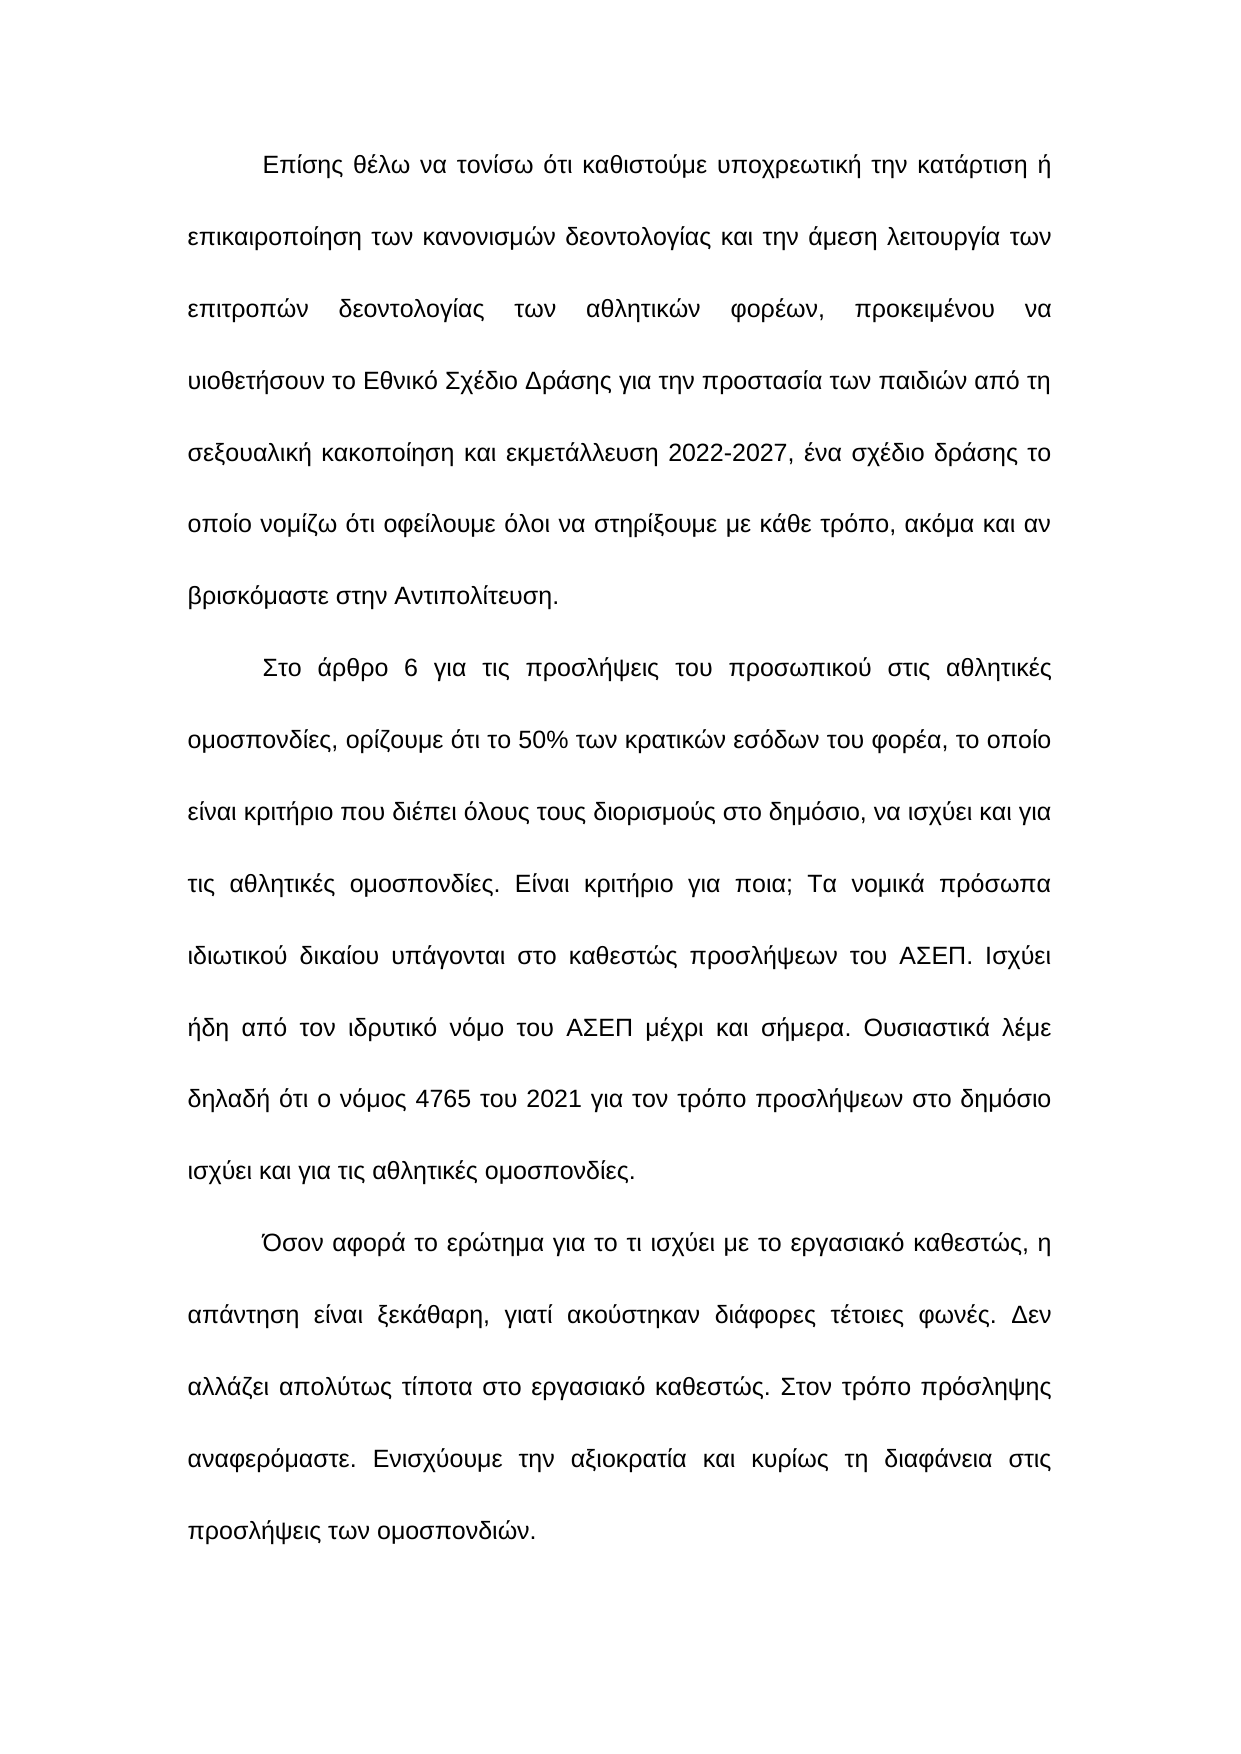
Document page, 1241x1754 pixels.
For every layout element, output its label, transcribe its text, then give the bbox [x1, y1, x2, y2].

text Στο άρθρο 6 για τις προσλήψεις του προσωπικού στις αθλητικές ομοσπονδίες, ορίζουμε ότι το 50% των κρατικών εσόδων του φορέα, το οποίο είναι κριτήριο που διέπει όλους τους διορισμούς στο δημόσιο, να ισχύει και για τις αθλητικές ομοσπονδίες. Είναι κριτήριο για ποια; Τα νομικά πρόσωπα ιδιωτικού δικαίου υπάγονται στο καθεστώς προσλήψεων του ΑΣΕΠ. Ισχύει ήδη από τον ιδρυτικό νόμο του ΑΣΕΠ μέχρι και σήμερα. Ουσιαστικά λέμε δηλαδή ότι ο νόμος 4765 του 2021 για τον τρόπο προσλήψεων στο δημόσιο ισχύει και για τις αθλητικές ομοσπονδίες. [187, 653, 1053, 1185]
text Επίσης θέλω να τονίσω ότι καθιστούμε υποχρεωτική την κατάρτιση ή επικαιροποίηση των κανονισμών δεοντολογίας και την άμεση λειτουργία των επιτροπών δεοντολογίας των αθλητικών φορέων, προκειμένου να υιοθετήσουν το Εθνικό Σχέδιο Δράσης για την προστασία των παιδιών από τη σεξουαλική κακοποίηση και εκμετάλλευση 2022-2027, ένα σχέδιο δράσης το οποίο νομίζω ότι οφείλουμε όλοι να στηρίξουμε με κάθε τρόπο, ακόμα και αν βρισκόμαστε στην Αντιπολίτευση. [187, 150, 1053, 610]
text Όσον αφορά το ερώτημα για το τι ισχύει με το εργασιακό καθεστώς, η απάντηση είναι ξεκάθαρη, γιατί ακούστηκαν διάφορες τέτοιες φωνές. Δεν αλλάζει απολύτως τίποτα στο εργασιακό καθεστώς. Στον τρόπο πρόσληψης αναφερόμαστε. Ενισχύουμε την αξιοκρατία και κυρίως τη διαφάνεια στις προσλήψεις των ομοσπονδιών. [187, 1228, 1053, 1544]
